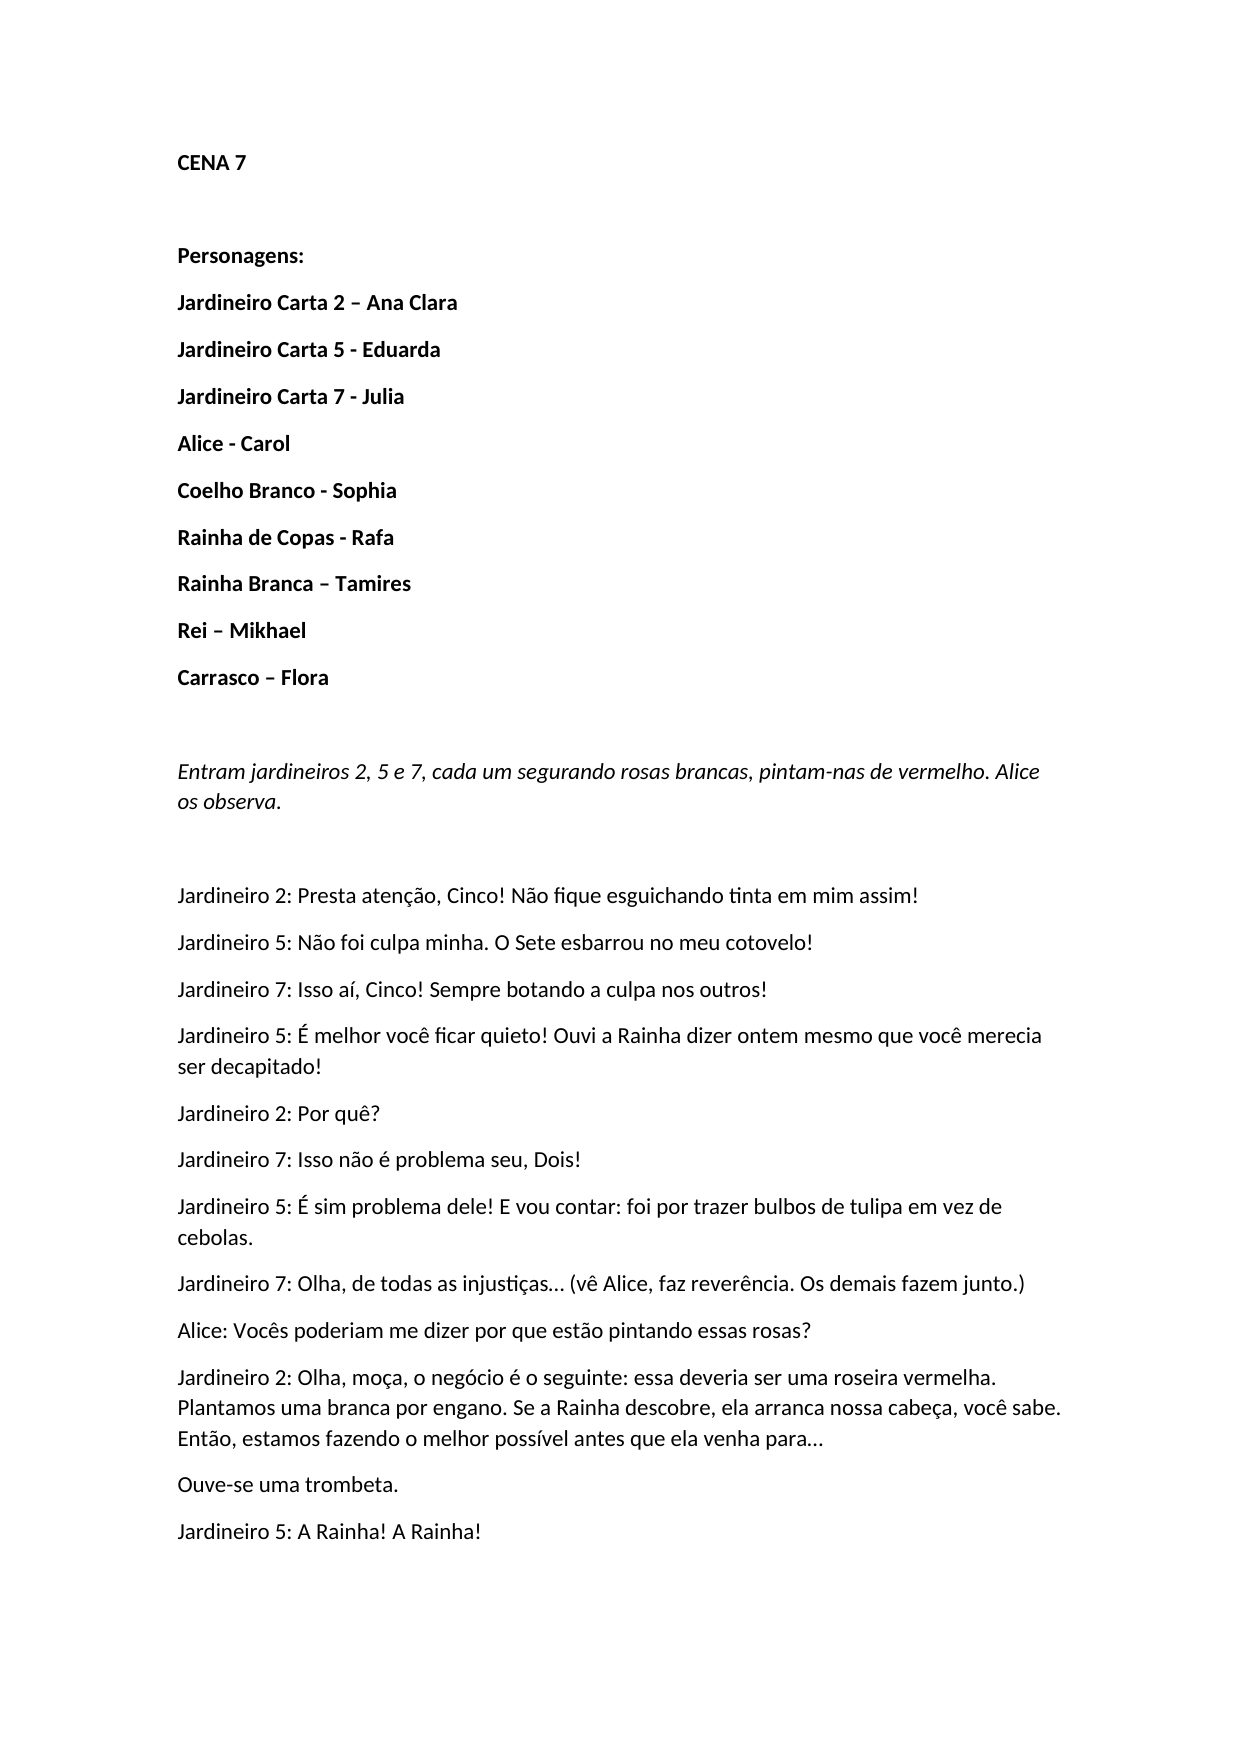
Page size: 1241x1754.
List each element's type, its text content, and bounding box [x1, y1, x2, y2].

text Jardineiro 2: Presta atenção, Cinco! Não fique esguichando tinta em mim assim! [177, 881, 1063, 909]
text Alice - Carol [177, 429, 1063, 457]
text Jardineiro 5: É sim problema dele! E vou contar: foi por trazer bulbos de tulipa em vez de cebolas. [177, 1192, 1063, 1251]
text Jardineiro 5: Não foi culpa minha. O Sete esbarrou no meu cotovelo! [177, 928, 1063, 956]
text Personagens: [177, 241, 1063, 269]
text Jardineiro 5: A Rainha! A Rainha! [177, 1517, 1063, 1545]
text Rei – Mikhael [177, 616, 1063, 644]
text Jardineiro 5: É melhor você ficar quieto! Ouvi a Rainha dizer ontem mesmo que você merecia ser decapitado! [177, 1022, 1063, 1080]
text Carrasco – Flora [177, 663, 1063, 691]
text Jardineiro 2: Por quê? [177, 1099, 1063, 1127]
text Entram jardineiros 2, 5 e 7, cada um segurando rosas brancas, pintam-nas de vermelho. Alice os observa. [177, 757, 1063, 815]
text Jardineiro Carta 5 - Eduarda [177, 335, 1063, 363]
text Rainha Branca – Tamires [177, 569, 1063, 597]
text Jardineiro 7: Olha, de todas as injustiças… (vê Alice, faz reverência. Os demais fazem junto.) [177, 1269, 1063, 1297]
text Jardineiro 2: Olha, moça, o negócio é o seguinte: essa deveria ser uma roseira vermelha. Plantamos uma branca por engano. Se a Rainha descobre, ela arranca nossa cabeça, você sabe. Então, estamos fazendo o melhor possível antes que ela venha para… [177, 1363, 1063, 1452]
text Coelho Branco - Sophia [177, 476, 1063, 504]
text Jardineiro Carta 2 – Ana Clara [177, 288, 1063, 316]
text Jardineiro 7: Isso aí, Cinco! Sempre botando a culpa nos outros! [177, 975, 1063, 1003]
text Rainha de Copas - Rafa [177, 523, 1063, 551]
text Jardineiro Carta 7 - Julia [177, 382, 1063, 410]
text Jardineiro 7: Isso não é problema seu, Dois! [177, 1146, 1063, 1173]
text Alice: Vocês poderiam me dizer por que estão pintando essas rosas? [177, 1316, 1063, 1344]
text Ouve-se uma trombeta. [177, 1471, 1063, 1498]
text CENA 7 [177, 148, 1063, 176]
